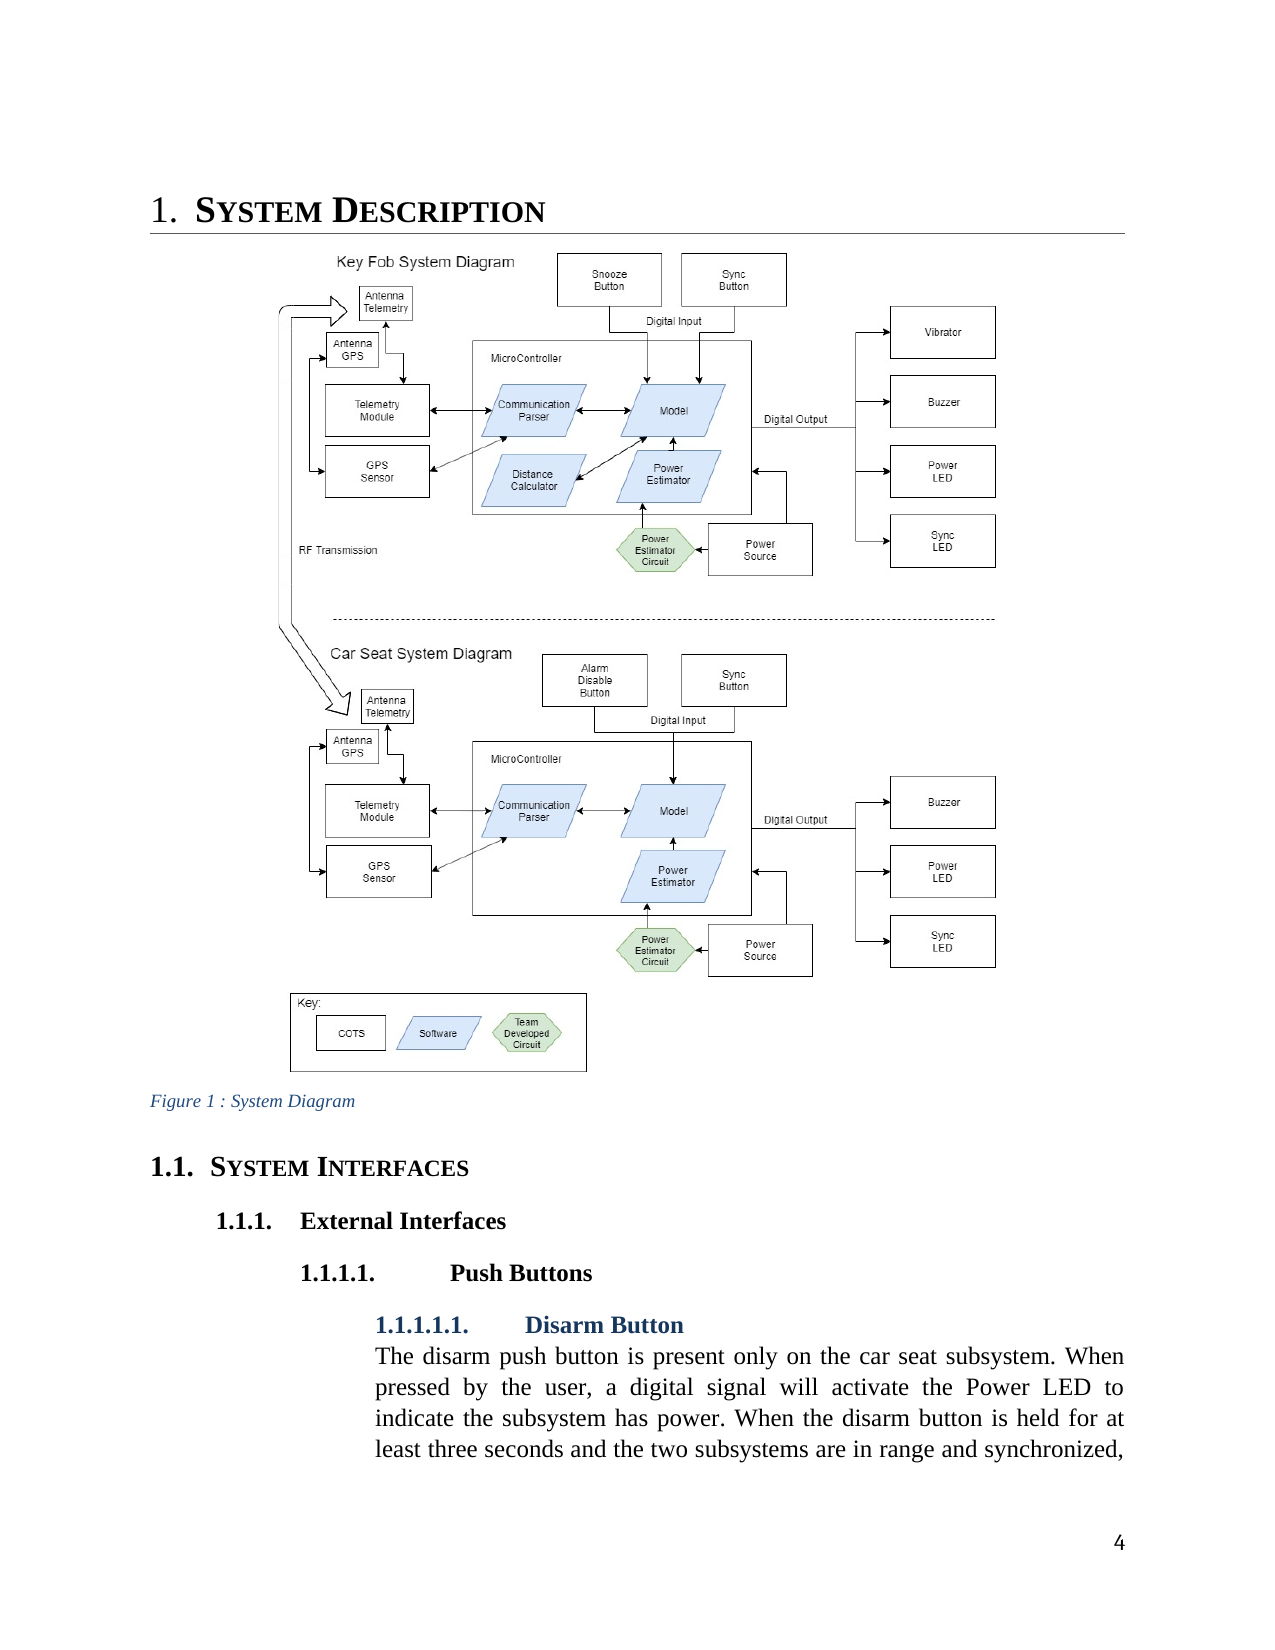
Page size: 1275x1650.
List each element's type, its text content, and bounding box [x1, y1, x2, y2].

subtitle External Interfaces [216, 1206, 1125, 1235]
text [375, 1341, 1125, 1463]
subtitle System Interfaces [150, 1149, 1125, 1183]
subtitle Push Buttons [300, 1258, 1125, 1287]
subtitle Disarm Button [375, 1310, 1125, 1339]
text Figure 1 : System Diagram [150, 1090, 1125, 1112]
picture [278, 253, 997, 1072]
subtitle System Description [150, 187, 1125, 233]
